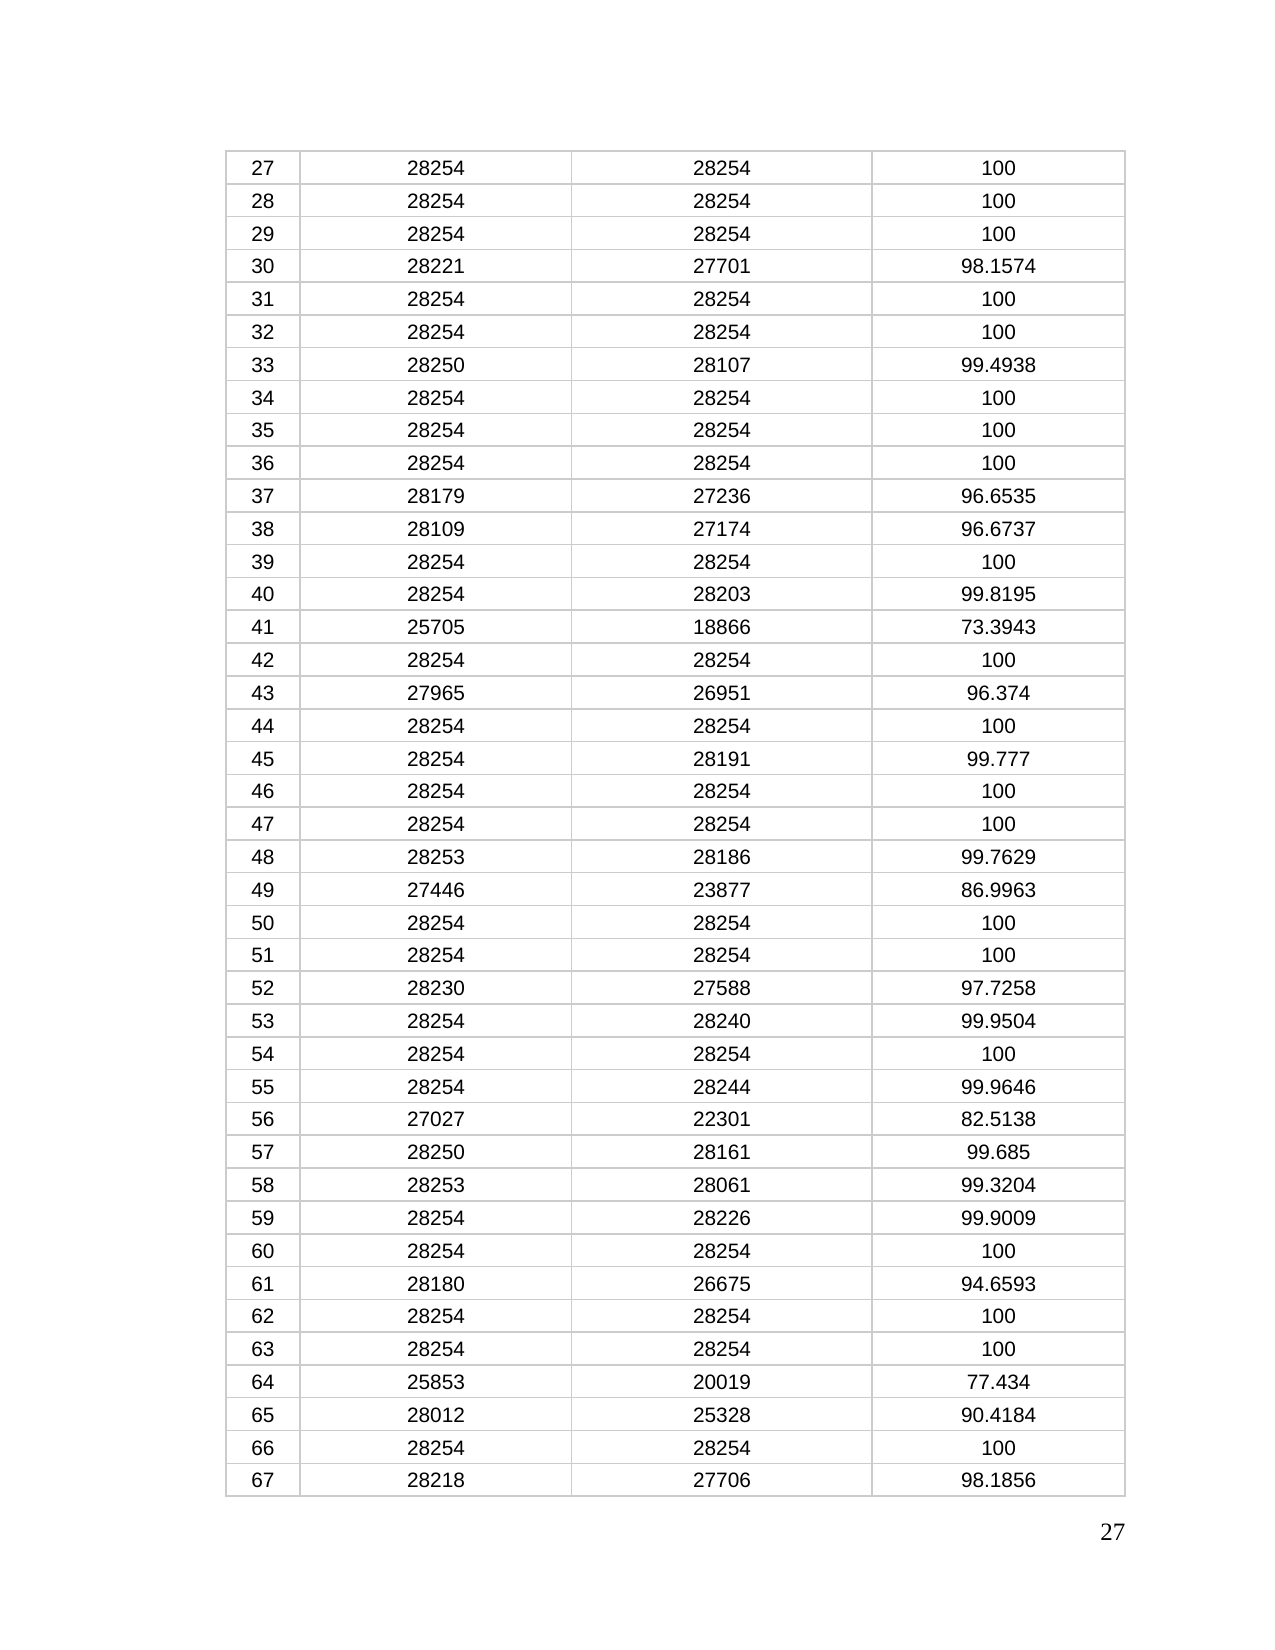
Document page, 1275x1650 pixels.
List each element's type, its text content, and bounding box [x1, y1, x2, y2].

table_cell 27706 [572, 1464, 871, 1495]
table_cell 100 [873, 1235, 1124, 1266]
table_cell 28254 [301, 1005, 571, 1036]
table_cell 59 [227, 1202, 299, 1233]
table_cell 99.9646 [873, 1070, 1124, 1102]
table_cell 28254 [301, 1300, 571, 1331]
table_cell 28250 [301, 348, 571, 380]
table_cell 28186 [572, 841, 871, 872]
table_cell 27701 [572, 250, 871, 281]
table_cell 100 [873, 447, 1124, 478]
table_cell 55 [227, 1070, 299, 1102]
table_cell 98.1574 [873, 250, 1124, 281]
table_cell 90.4184 [873, 1398, 1124, 1430]
table_cell 62 [227, 1300, 299, 1331]
table_cell 28254 [301, 545, 571, 577]
table_cell 28254 [572, 1333, 871, 1364]
table_cell 28161 [572, 1136, 871, 1167]
table_cell 28221 [301, 250, 571, 281]
table_cell 66 [227, 1431, 299, 1462]
table_cell 37 [227, 480, 299, 511]
table_cell 96.374 [873, 677, 1124, 708]
table_cell 28254 [572, 217, 871, 248]
table_cell 28240 [572, 1005, 871, 1036]
table_cell 51 [227, 939, 299, 970]
table_cell 100 [873, 939, 1124, 970]
table_cell 56 [227, 1103, 299, 1134]
table_cell 28180 [301, 1267, 571, 1298]
table_cell 97.7258 [873, 972, 1124, 1003]
table_cell 28253 [301, 1169, 571, 1200]
table_cell 98.1856 [873, 1464, 1124, 1495]
table_cell 30 [227, 250, 299, 281]
table_cell 28254 [301, 1235, 571, 1266]
table_cell 65 [227, 1398, 299, 1430]
table_cell 28254 [572, 906, 871, 937]
table_cell 100 [873, 545, 1124, 577]
table_cell 28244 [572, 1070, 871, 1102]
table_cell 28254 [572, 1038, 871, 1069]
table_cell 77.434 [873, 1366, 1124, 1397]
table_cell 28107 [572, 348, 871, 380]
table_cell 28250 [301, 1136, 571, 1167]
table_cell 28254 [572, 152, 871, 183]
table_cell 36 [227, 447, 299, 478]
table_cell 27965 [301, 677, 571, 708]
table_cell 28254 [301, 644, 571, 675]
table_cell 28254 [301, 710, 571, 741]
table_cell 54 [227, 1038, 299, 1069]
table_cell 73.3943 [873, 611, 1124, 642]
table_cell 40 [227, 578, 299, 609]
table_cell 61 [227, 1267, 299, 1298]
table_cell 64 [227, 1366, 299, 1397]
table_cell 28254 [301, 185, 571, 216]
table_cell 100 [873, 1431, 1124, 1462]
table_cell 47 [227, 808, 299, 839]
table_cell 28012 [301, 1398, 571, 1430]
table_cell 99.8195 [873, 578, 1124, 609]
table_cell 29 [227, 217, 299, 248]
table_cell 100 [873, 414, 1124, 445]
table_cell 28254 [572, 1235, 871, 1266]
table_cell 43 [227, 677, 299, 708]
table_cell 18866 [572, 611, 871, 642]
table_cell 25853 [301, 1366, 571, 1397]
table_cell 53 [227, 1005, 299, 1036]
table_cell 28109 [301, 513, 571, 544]
table_cell 49 [227, 873, 299, 905]
table_cell 67 [227, 1464, 299, 1495]
table_cell 34 [227, 381, 299, 412]
table_cell 63 [227, 1333, 299, 1364]
table_cell 100 [873, 1333, 1124, 1364]
table_cell 99.7629 [873, 841, 1124, 872]
table_cell 41 [227, 611, 299, 642]
table_cell 28254 [301, 939, 571, 970]
table_cell 28254 [572, 1300, 871, 1331]
table_cell 99.9504 [873, 1005, 1124, 1036]
table_cell 28254 [572, 644, 871, 675]
table_cell 28254 [301, 152, 571, 183]
table_cell 100 [873, 185, 1124, 216]
table_cell 45 [227, 742, 299, 773]
table_cell 28253 [301, 841, 571, 872]
table_cell 100 [873, 906, 1124, 937]
table_cell 28254 [301, 1038, 571, 1069]
table_cell 28254 [301, 906, 571, 937]
table_cell 46 [227, 775, 299, 806]
table_cell 28254 [301, 447, 571, 478]
table_cell 27 [227, 152, 299, 183]
table_cell 58 [227, 1169, 299, 1200]
table_cell 28254 [301, 742, 571, 773]
table_cell 99.3204 [873, 1169, 1124, 1200]
table_cell 99.777 [873, 742, 1124, 773]
table_cell 27446 [301, 873, 571, 905]
table_cell 38 [227, 513, 299, 544]
table_cell 99.685 [873, 1136, 1124, 1167]
table_cell 28226 [572, 1202, 871, 1233]
table_cell 28254 [572, 414, 871, 445]
table_cell 60 [227, 1235, 299, 1266]
table_cell 28254 [572, 939, 871, 970]
table_cell 28179 [301, 480, 571, 511]
table_cell 100 [873, 381, 1124, 412]
table_cell 100 [873, 1038, 1124, 1069]
table_cell 20019 [572, 1366, 871, 1397]
table_cell 100 [873, 644, 1124, 675]
table_cell 27236 [572, 480, 871, 511]
table_cell 99.4938 [873, 348, 1124, 380]
table_cell 57 [227, 1136, 299, 1167]
table_cell 99.9009 [873, 1202, 1124, 1233]
table_cell 31 [227, 283, 299, 314]
table_cell 42 [227, 644, 299, 675]
table_cell 50 [227, 906, 299, 937]
table_cell 100 [873, 808, 1124, 839]
table_cell 82.5138 [873, 1103, 1124, 1134]
table_cell 28254 [301, 1431, 571, 1462]
table_cell 100 [873, 710, 1124, 741]
table_cell 28254 [301, 316, 571, 347]
table_cell 25705 [301, 611, 571, 642]
table_cell 28254 [301, 1333, 571, 1364]
table_cell 100 [873, 775, 1124, 806]
table_cell 28 [227, 185, 299, 216]
table_cell 28203 [572, 578, 871, 609]
table_cell 28254 [572, 545, 871, 577]
table_cell 22301 [572, 1103, 871, 1134]
table_cell 28254 [301, 578, 571, 609]
table_cell 23877 [572, 873, 871, 905]
table_cell 28254 [572, 381, 871, 412]
table_cell 28254 [301, 381, 571, 412]
table_cell 27174 [572, 513, 871, 544]
table_cell 28254 [301, 1070, 571, 1102]
table_cell 27588 [572, 972, 871, 1003]
table_cell 27027 [301, 1103, 571, 1134]
table_cell 28254 [572, 447, 871, 478]
table_cell 86.9963 [873, 873, 1124, 905]
table_cell 28254 [301, 414, 571, 445]
table_cell 32 [227, 316, 299, 347]
table_cell 48 [227, 841, 299, 872]
table_cell 28254 [301, 283, 571, 314]
table_cell 35 [227, 414, 299, 445]
table_cell 100 [873, 1300, 1124, 1331]
table_cell 28254 [572, 808, 871, 839]
table_cell 26951 [572, 677, 871, 708]
table_cell 100 [873, 152, 1124, 183]
table_cell 28218 [301, 1464, 571, 1495]
table_cell 96.6737 [873, 513, 1124, 544]
table_cell 100 [873, 316, 1124, 347]
table_cell 39 [227, 545, 299, 577]
table_cell 28254 [301, 1202, 571, 1233]
table_cell 100 [873, 217, 1124, 248]
table_cell 28254 [301, 217, 571, 248]
table_cell 100 [873, 283, 1124, 314]
table_cell 52 [227, 972, 299, 1003]
table_cell 33 [227, 348, 299, 380]
table_cell 28254 [572, 1431, 871, 1462]
table_cell 28254 [572, 710, 871, 741]
table_cell 96.6535 [873, 480, 1124, 511]
table_cell 26675 [572, 1267, 871, 1298]
table_cell 28254 [572, 283, 871, 314]
table_cell 28254 [572, 185, 871, 216]
table_cell 28061 [572, 1169, 871, 1200]
table_cell 44 [227, 710, 299, 741]
table_cell 28254 [572, 316, 871, 347]
table_cell 28254 [572, 775, 871, 806]
table_cell 28230 [301, 972, 571, 1003]
table_cell 25328 [572, 1398, 871, 1430]
table_cell 28254 [301, 808, 571, 839]
table_cell 28254 [301, 775, 571, 806]
table_cell 94.6593 [873, 1267, 1124, 1298]
table_cell 28191 [572, 742, 871, 773]
